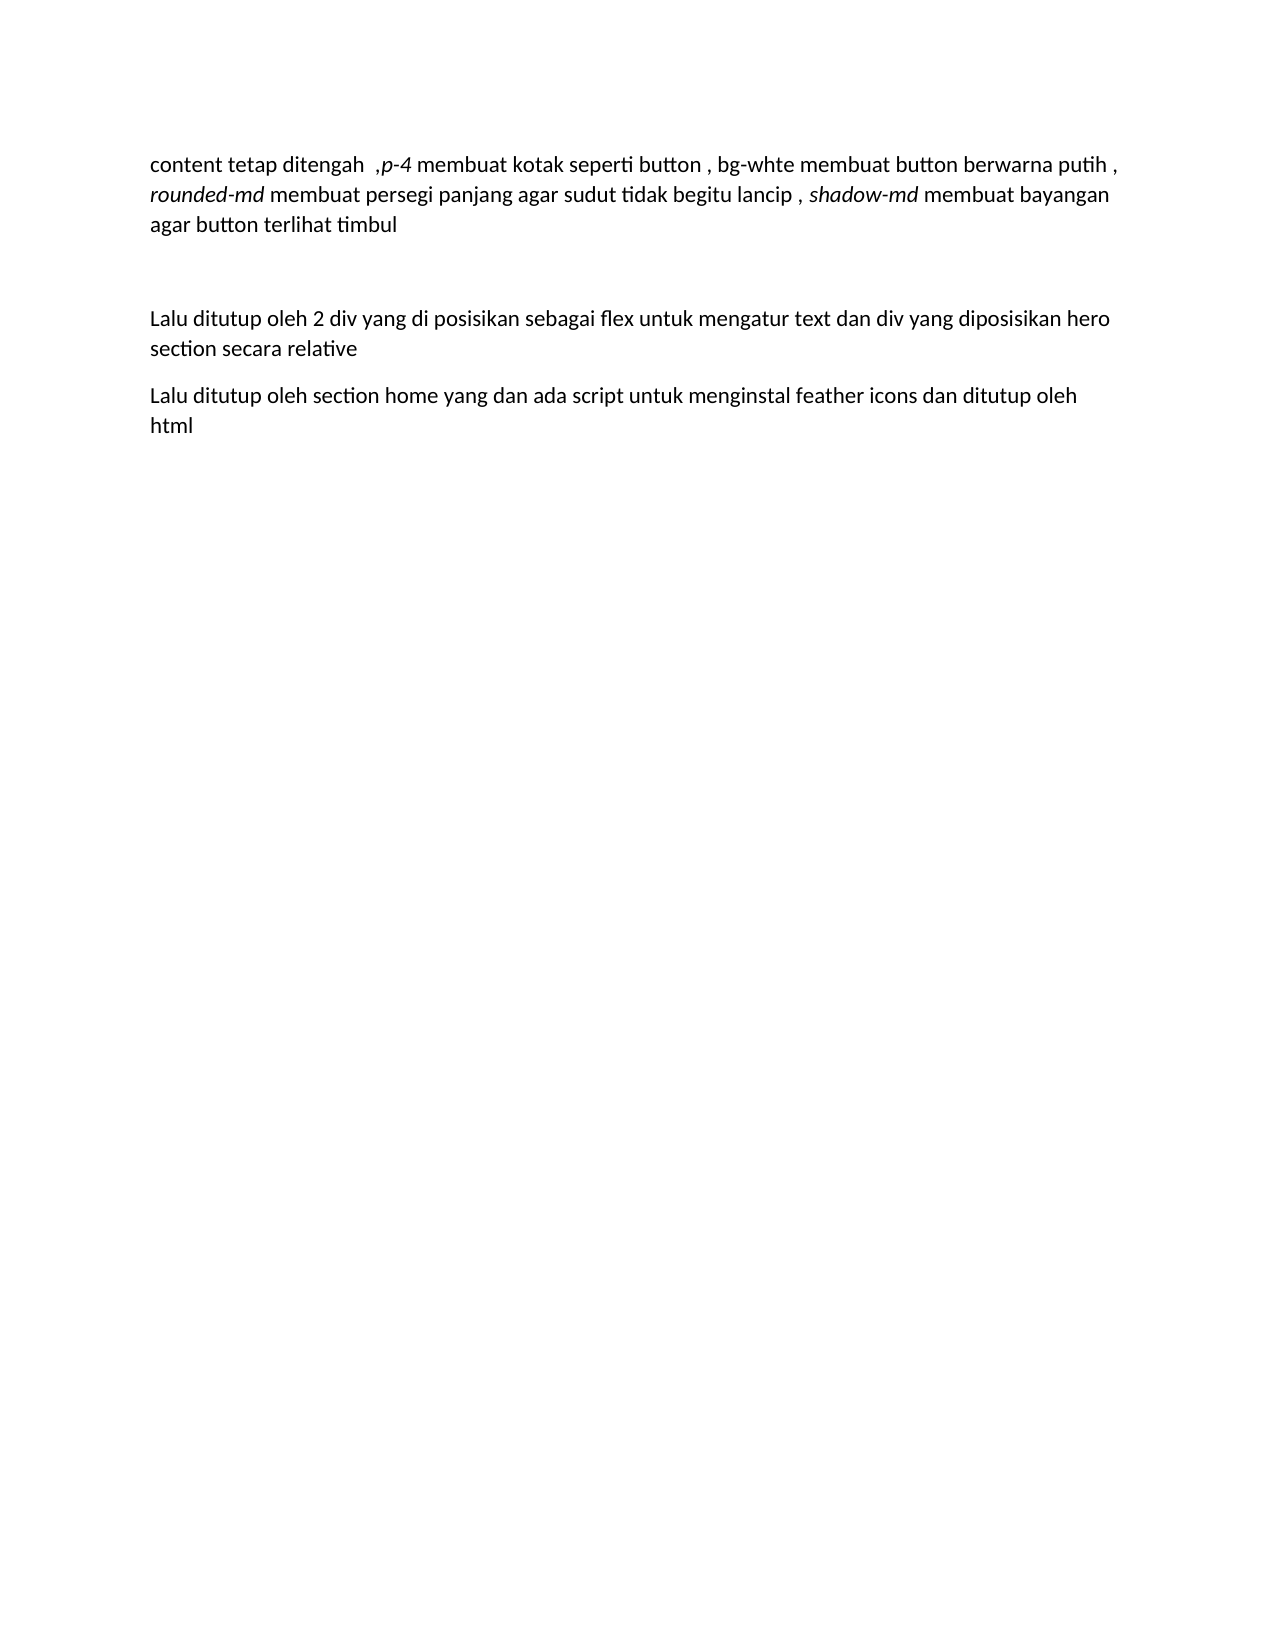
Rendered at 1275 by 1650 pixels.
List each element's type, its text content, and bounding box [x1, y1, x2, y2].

text Lalu ditutup oleh 2 div yang di posisikan sebagai flex untuk mengatur text dan div yang diposisikan hero section secara relative [150, 304, 1125, 362]
text Lalu ditutup oleh section home yang dan ada script untuk menginstal feather icons dan ditutup oleh html [150, 381, 1125, 439]
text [150, 150, 1125, 238]
